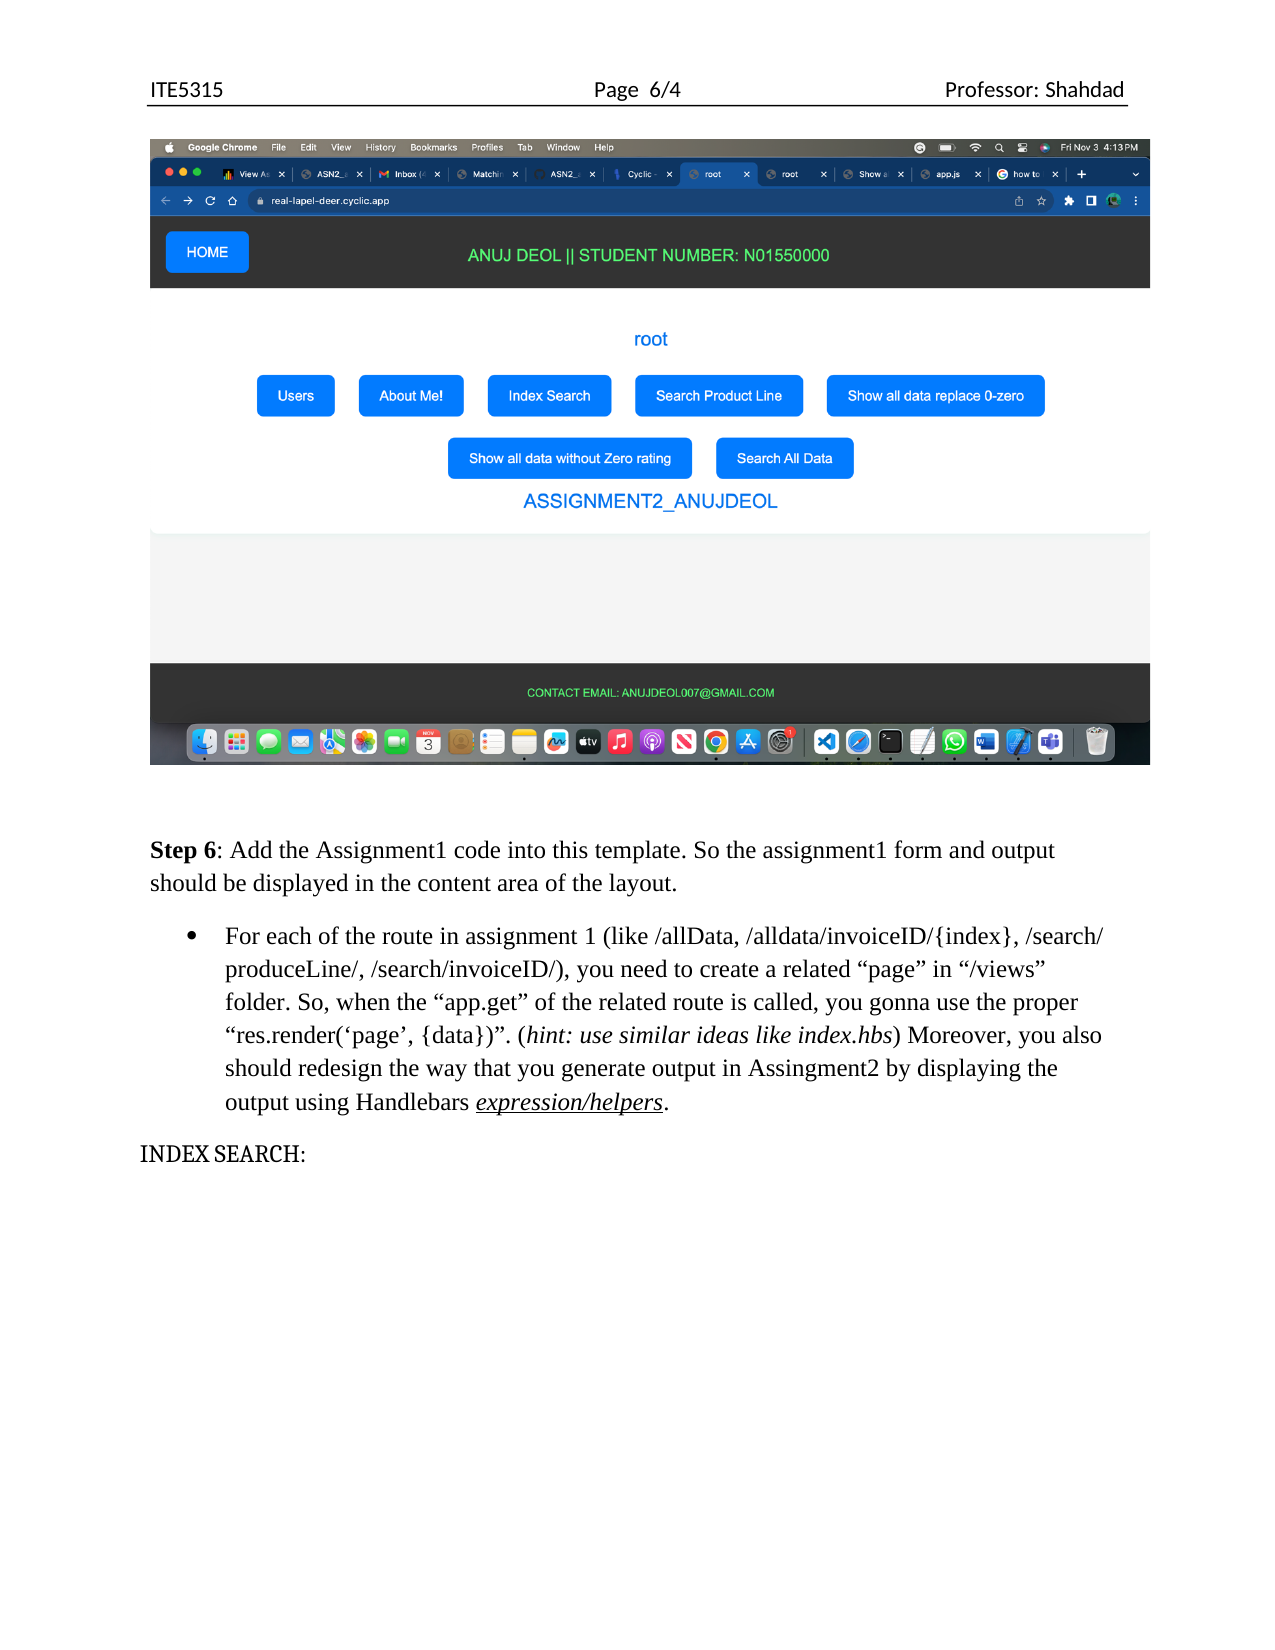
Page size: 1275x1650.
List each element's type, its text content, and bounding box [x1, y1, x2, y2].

text INDEX SEARCH: [139, 1140, 1118, 1169]
picture [150, 139, 1150, 765]
text Step 6: Add the Assignment1 code into this template. So the assignment1 form and output should be displayed in the content area of the layout. [150, 835, 1115, 897]
list For each of the route in assignment 1 (like /allData, /alldata/invoiceID/{index}, /search/ produceLine/, /search/invoiceID/), you need to create a related “page” in “/views” folder. So, when the “app.get” of the related route is called, you gonna use the proper “res.render(‘page’, {data})”. (hint: use similar ideas like index.hbs) Moreover, you also should redesign the way that you generate output in Assingment2 by displaying the output using Handlebars expression/helpers. [187, 921, 1118, 1115]
